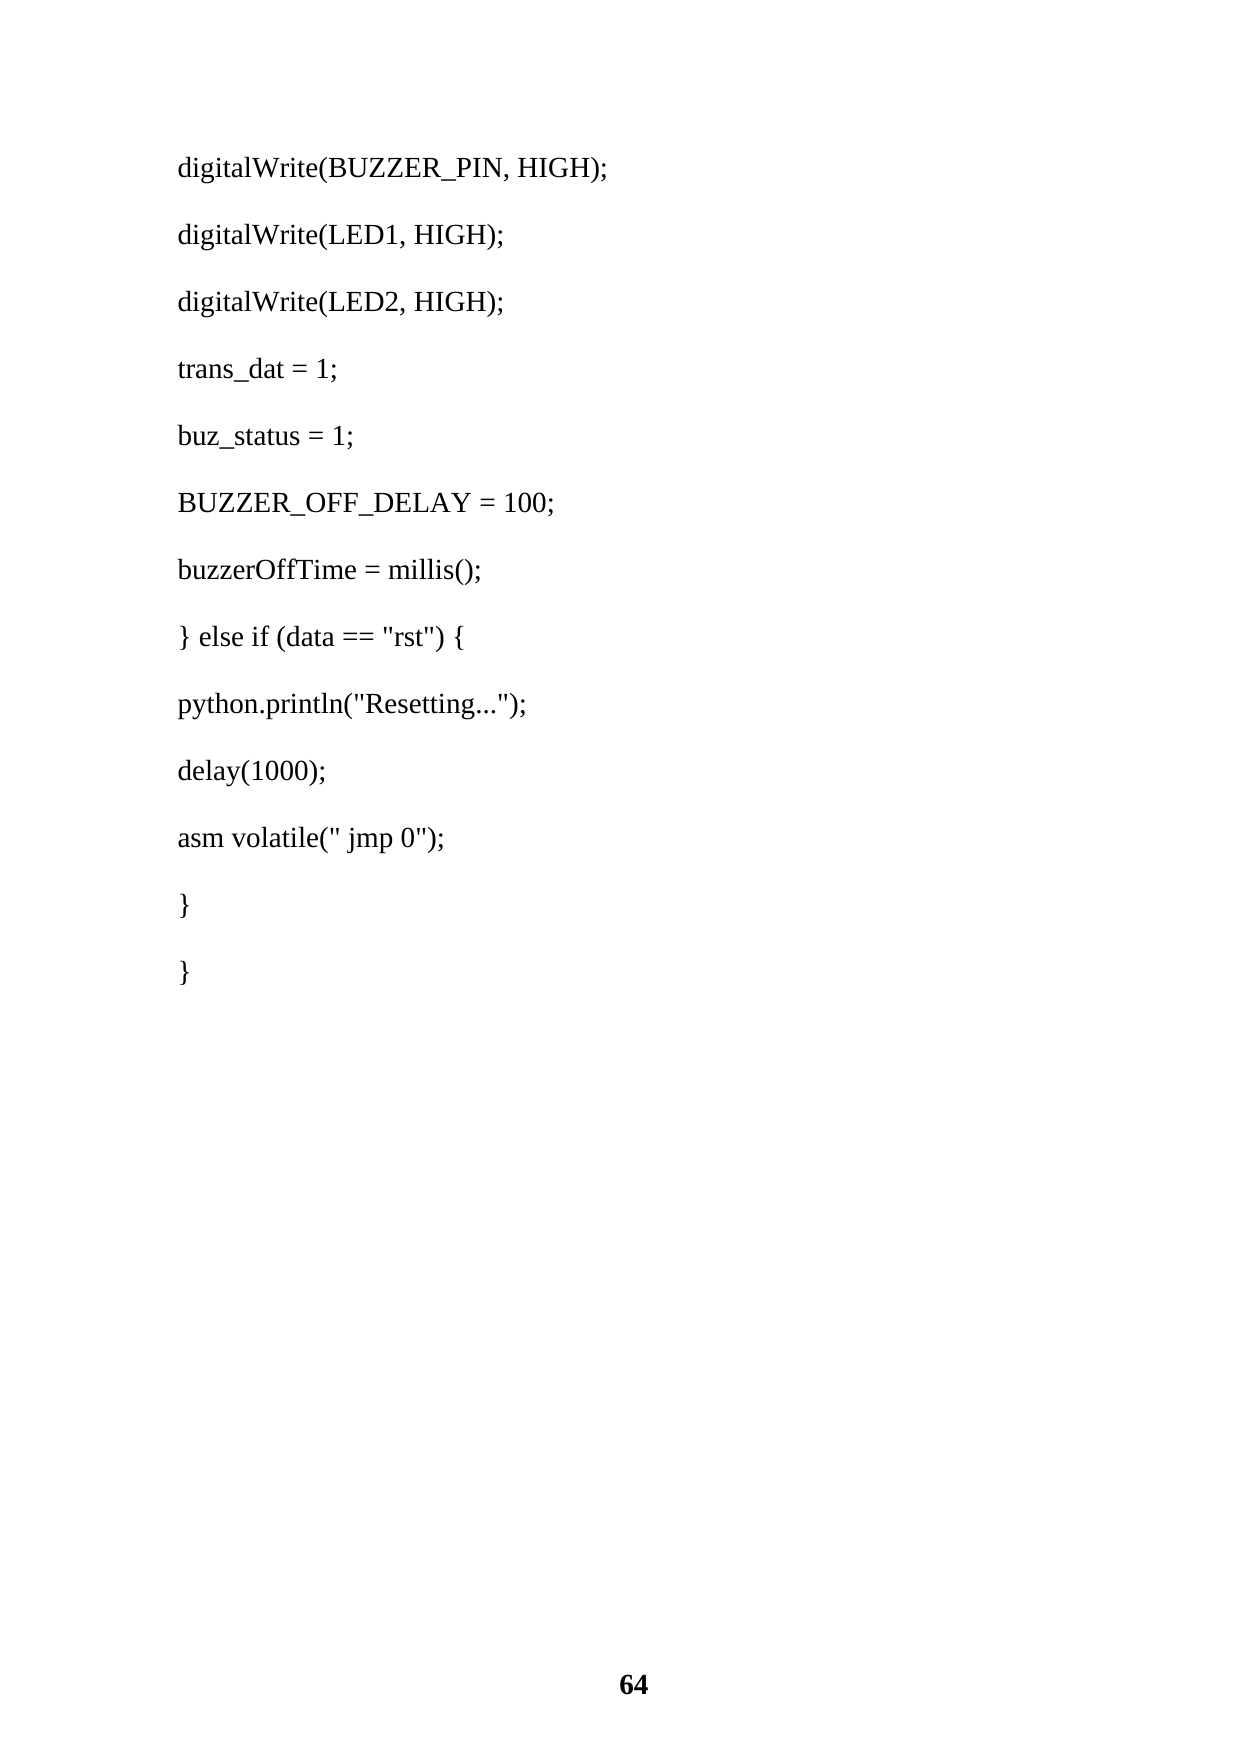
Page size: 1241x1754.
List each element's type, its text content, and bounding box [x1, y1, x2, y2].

text trans_dat = 1; [177, 351, 1090, 384]
text delay(1000); [177, 753, 1090, 786]
text } else if (data == "rst") { [177, 619, 1090, 652]
text digitalWrite(LED2, HIGH); [177, 284, 1090, 317]
text BUZZER_OFF_DELAY = 100; [177, 485, 1090, 518]
text digitalWrite(LED1, HIGH); [177, 217, 1090, 251]
text buz_status = 1; [177, 418, 1090, 451]
text } [177, 887, 1090, 920]
text asm volatile(" jmp 0"); [177, 820, 1090, 853]
text python.println("Resetting..."); [177, 686, 1090, 719]
text digitalWrite(BUZZER_PIN, HIGH); [177, 150, 1090, 183]
text } [177, 954, 1090, 987]
text buzzerOffTime = millis(); [177, 552, 1090, 585]
